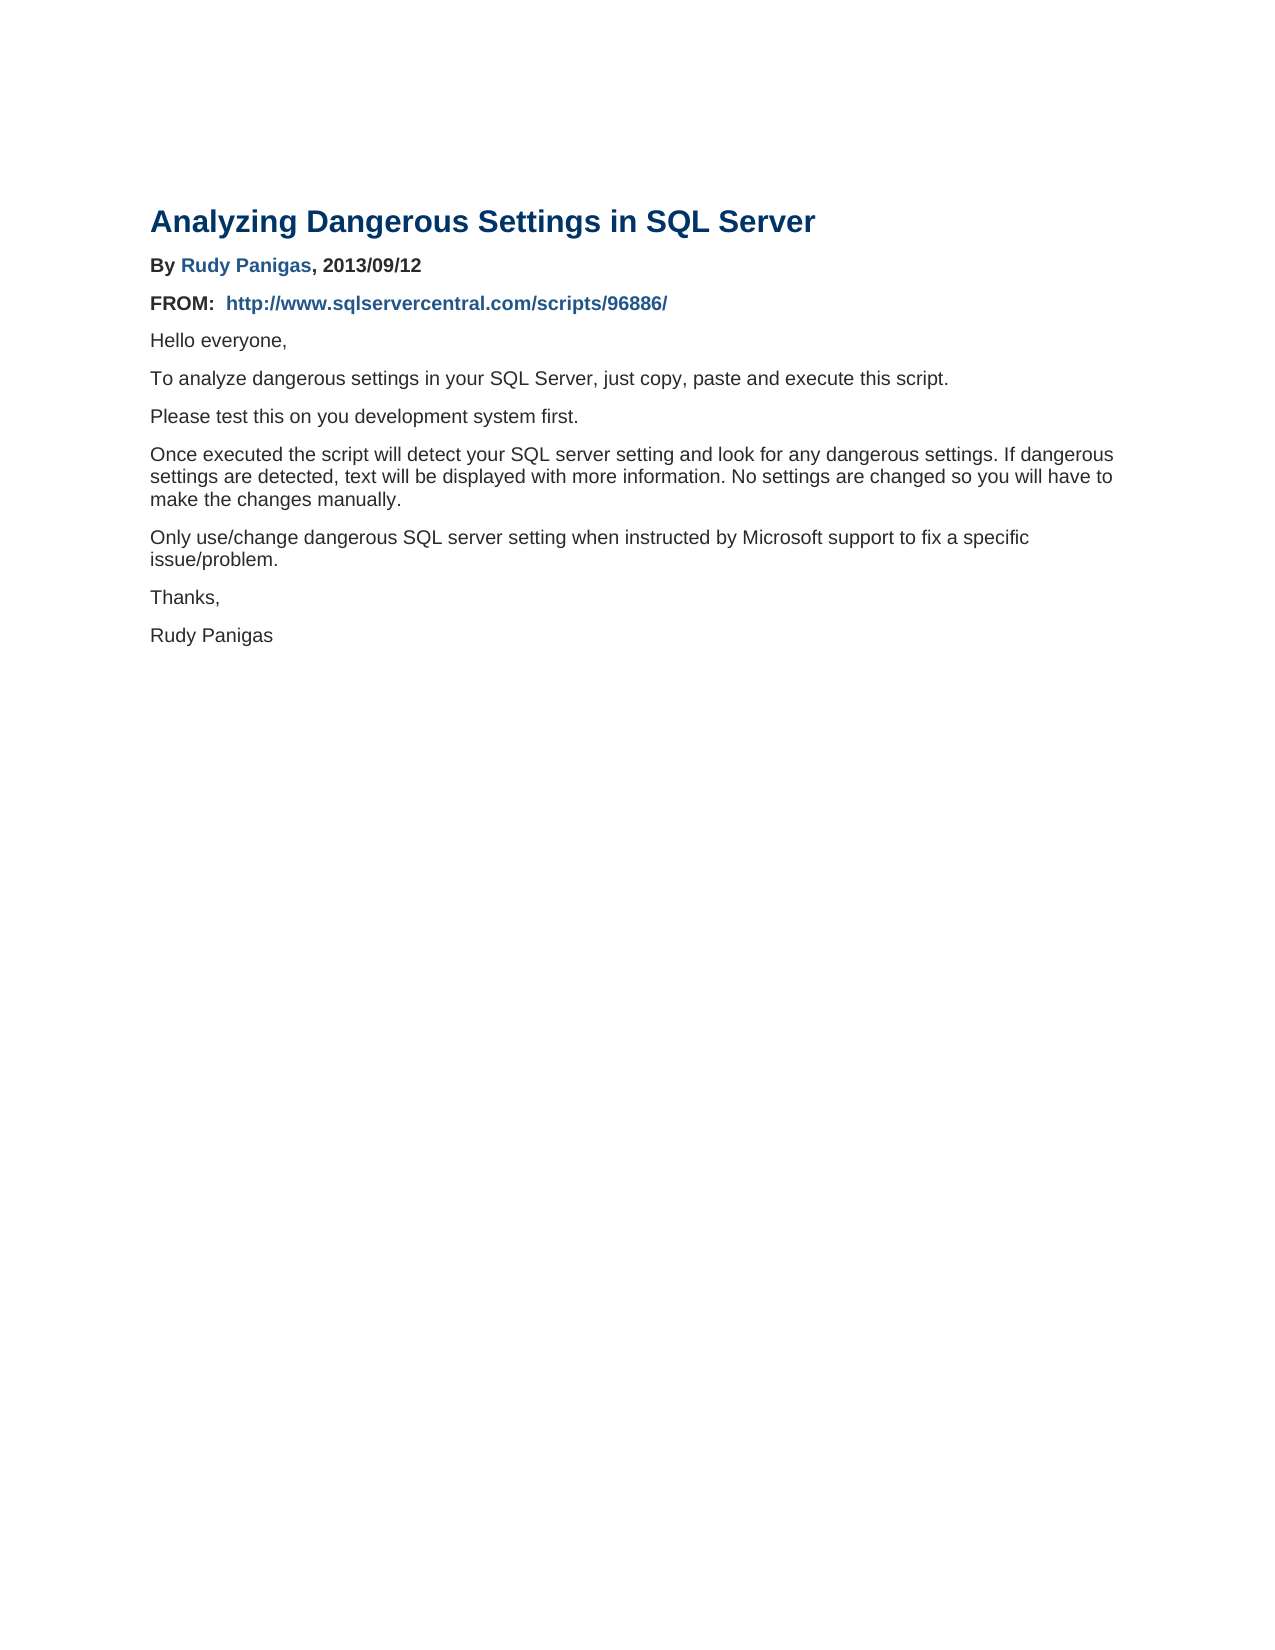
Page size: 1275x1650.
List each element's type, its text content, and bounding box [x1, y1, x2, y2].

text To analyze dangerous settings in your SQL Server, just copy, paste and execute this script. [150, 367, 1125, 390]
text Rudy Panigas [150, 624, 1125, 646]
text FROM: http://www.sqlservercentral.com/scripts/96886/ [150, 292, 1125, 314]
text Hello everyone, [150, 329, 1125, 352]
text Only use/change dangerous SQL server setting when instructed by Microsoft support to fix a specific issue/problem. [150, 526, 1125, 571]
text Thanks, [150, 586, 1125, 609]
text Please test this on you development system first. [150, 405, 1125, 427]
text Once executed the script will detect your SQL server setting and look for any dangerous settings. If dangerous settings are detected, text will be displayed with more information. No settings are changed so you will have to make the changes manually. [150, 442, 1125, 511]
text By Rudy Panigas, 2013/09/12 [150, 254, 1125, 277]
text Analyzing Dangerous Settings in SQL Server [150, 203, 1125, 239]
